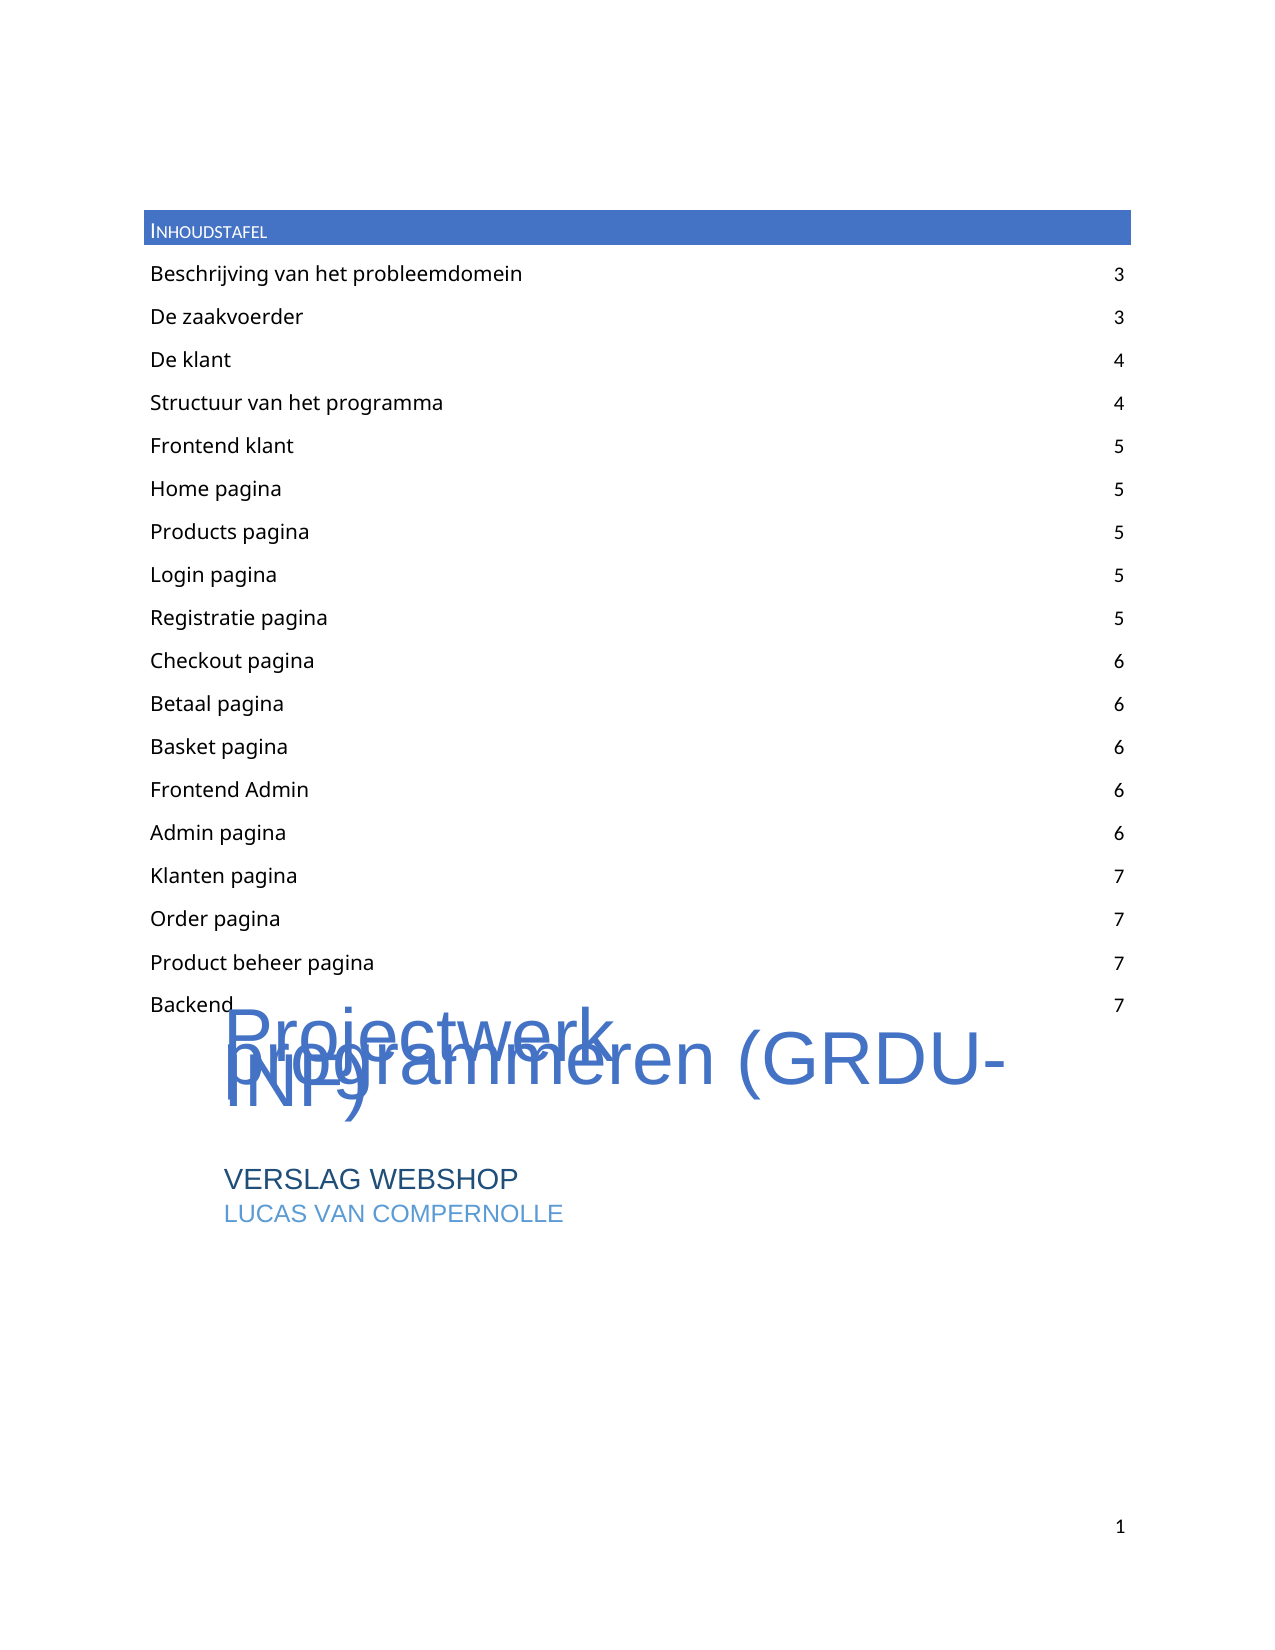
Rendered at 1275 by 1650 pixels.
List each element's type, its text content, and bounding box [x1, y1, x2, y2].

text Inhoudstafel [150, 217, 1125, 245]
